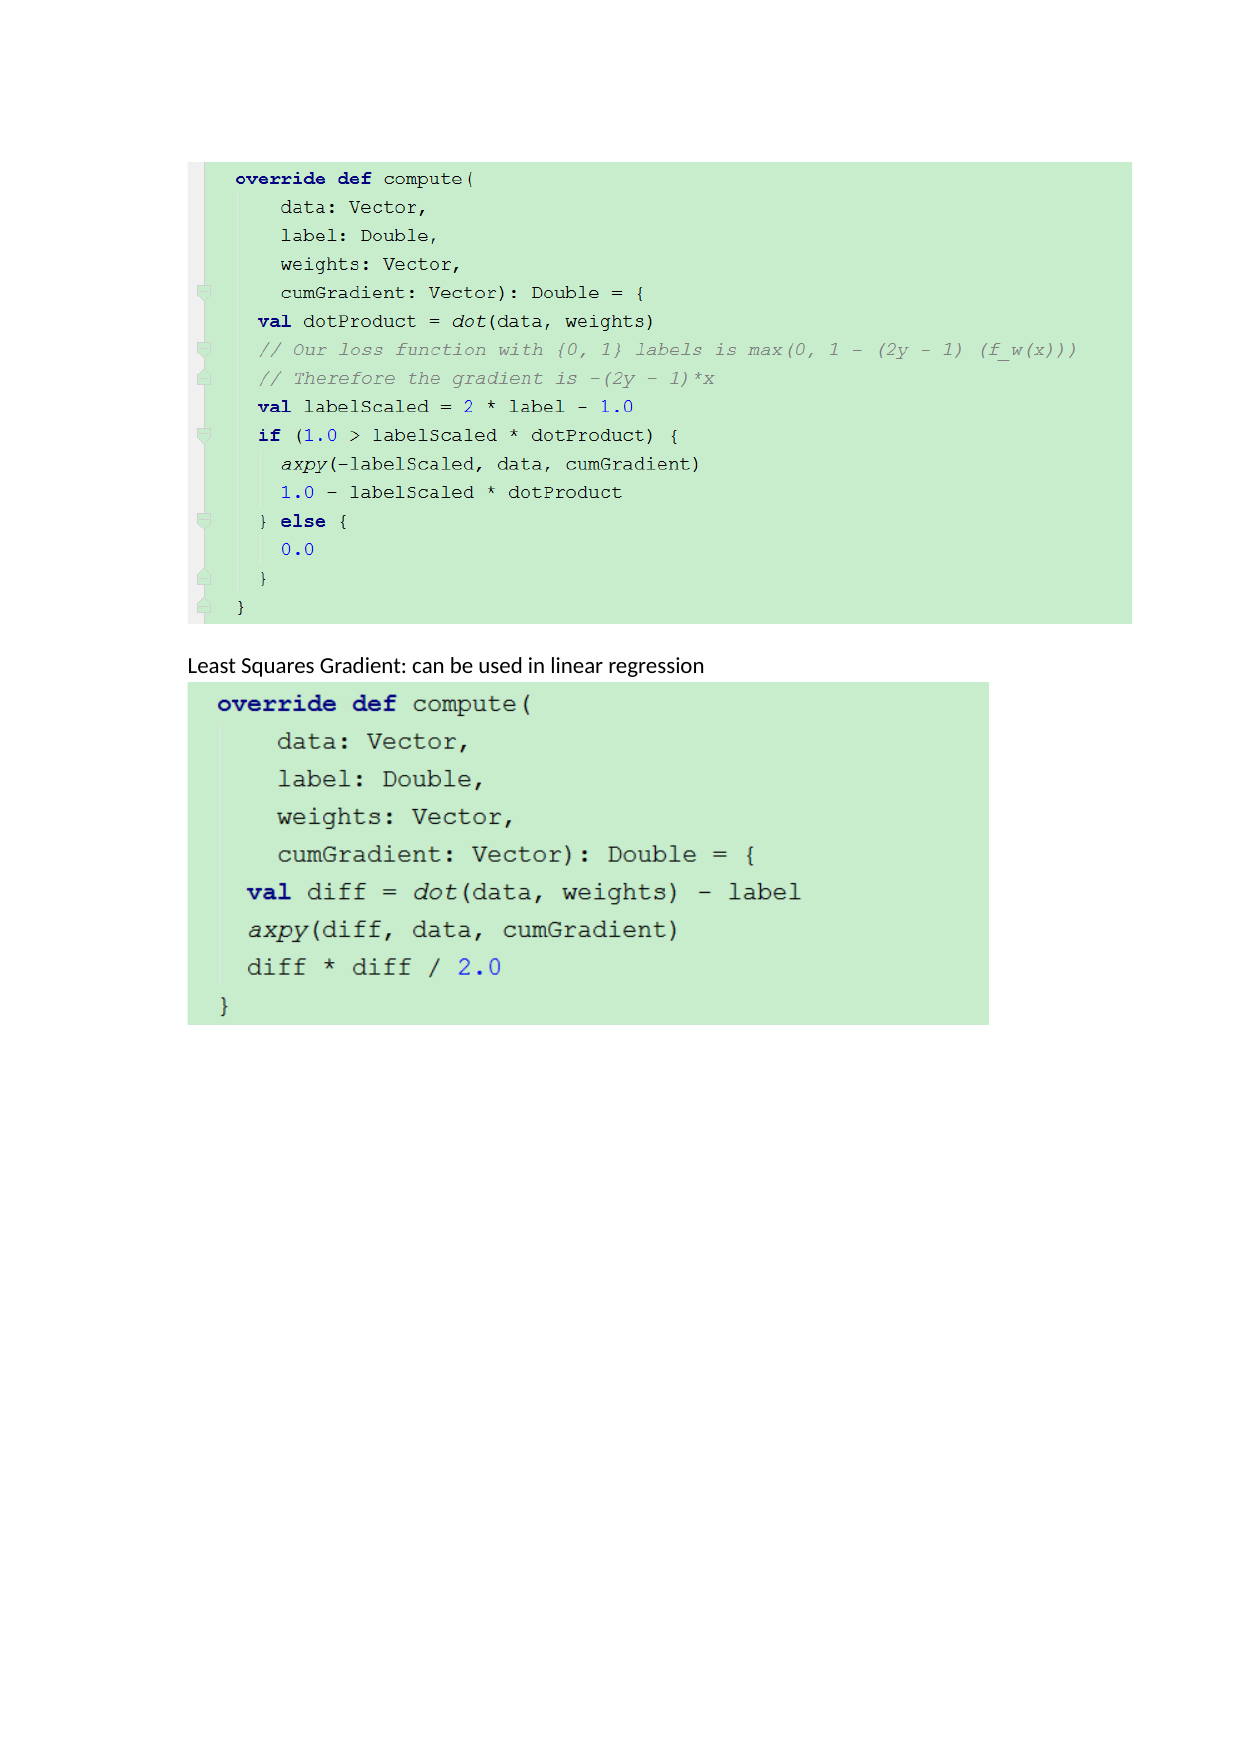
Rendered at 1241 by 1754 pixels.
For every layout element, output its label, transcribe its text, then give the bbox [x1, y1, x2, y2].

text Least Squares Gradient: can be used in linear regression [187, 649, 1053, 682]
picture [187, 682, 989, 1025]
picture [187, 162, 1133, 624]
